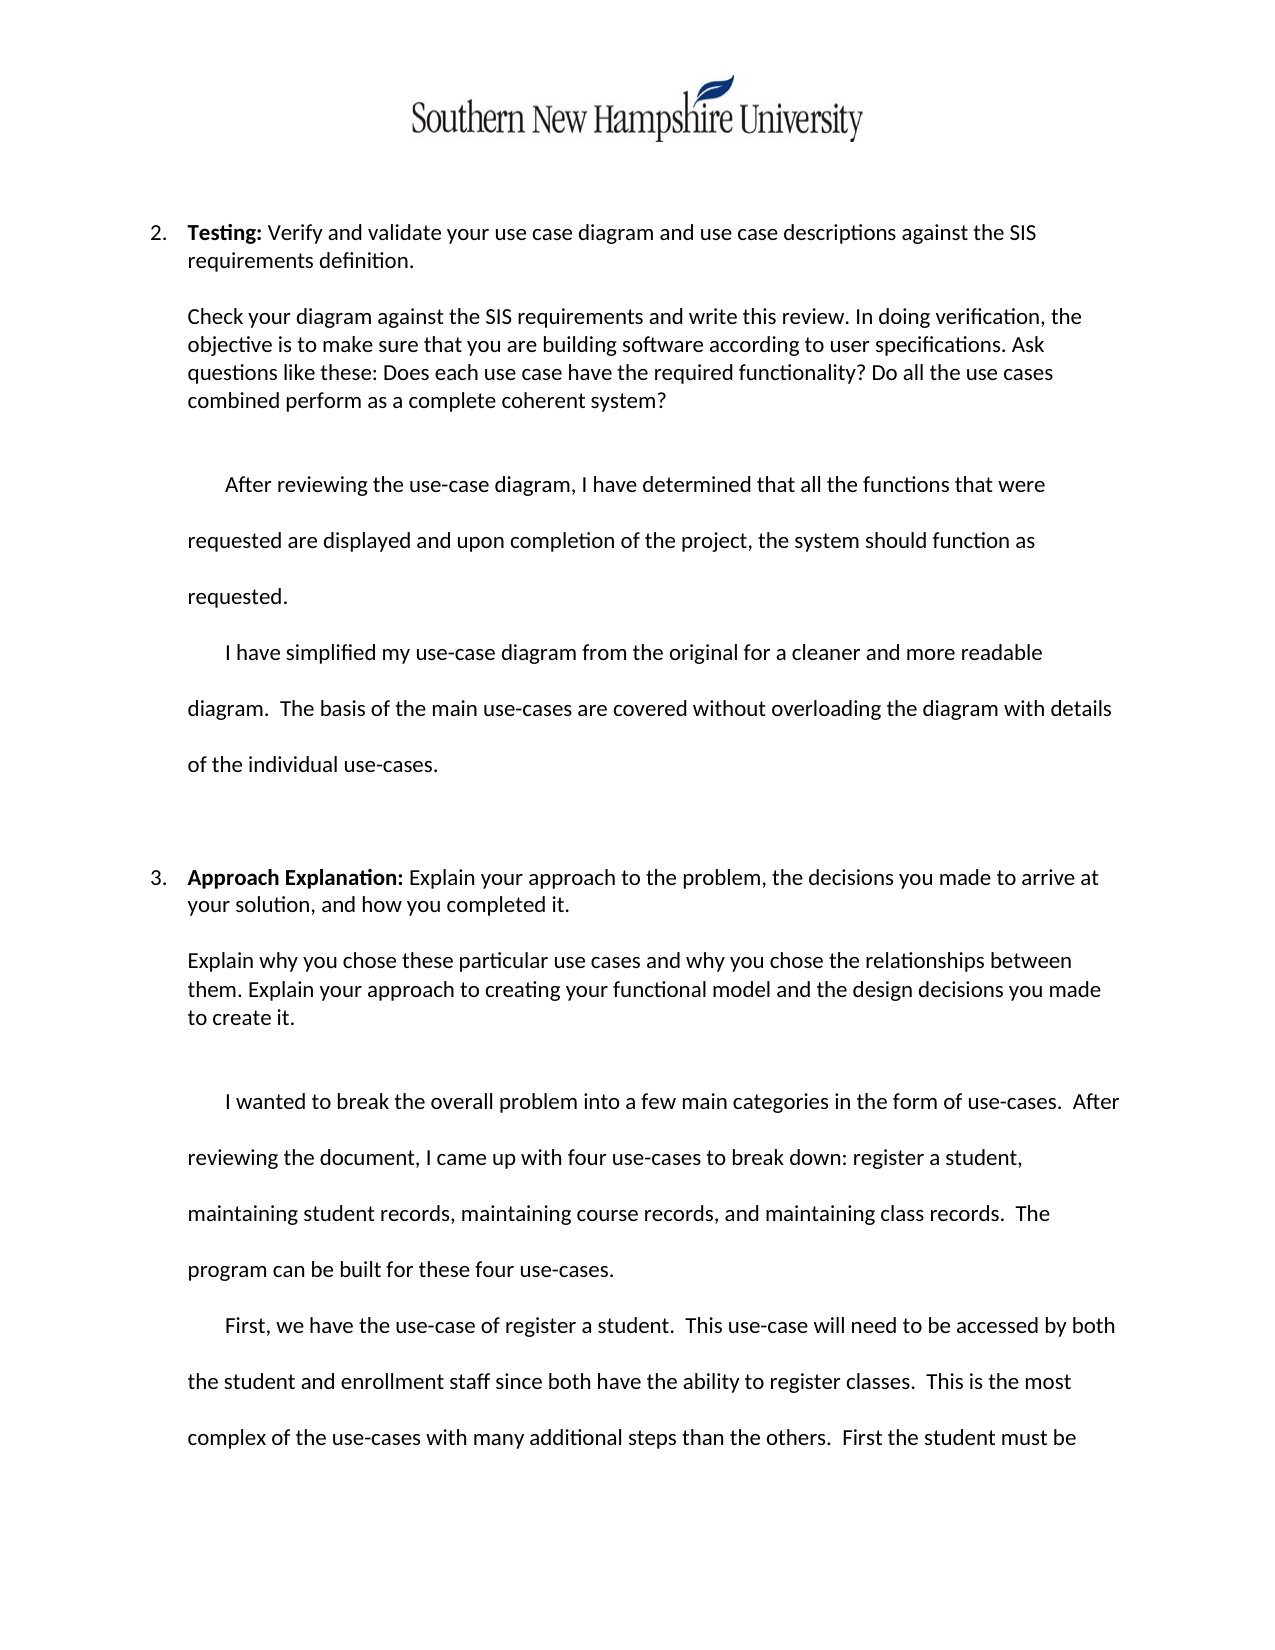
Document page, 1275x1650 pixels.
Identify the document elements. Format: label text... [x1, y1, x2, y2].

list After reviewing the use-case diagram, I have determined that all the functions that were requested are displayed and upon completion of the project, the system should function as requested. [187, 470, 1125, 610]
list Check your diagram against the SIS requirements and write this review. In doing verification, the objective is to make sure that you are building software according to user specifications. Ask questions like these: Does each use case have the required functionality? Do all the use cases combined perform as a complete coherent system? [187, 302, 1125, 414]
list I have simplified my use-case diagram from the original for a cleaner and more readable diagram. The basis of the main use-cases are covered without overloading the diagram with details of the individual use-cases. [187, 638, 1125, 778]
list Testing: Verify and validate your use case diagram and use case descriptions against the SIS requirements definition. [150, 218, 1125, 274]
list I wanted to break the overall problem into a few main categories in the form of use-cases. After reviewing the document, I came up with four use-cases to break down: register a student, maintaining student records, maintaining course records, and maintaining class records. The program can be built for these four use-cases. [187, 1087, 1125, 1283]
list Approach Explanation: Explain your approach to the problem, the decisions you made to arrive at your solution, and how you completed it. [150, 863, 1125, 919]
list Explain why you chose these particular use cases and why you chose the relationships between them. Explain your approach to creating your functional model and the design decisions you made to create it. [187, 947, 1125, 1031]
picture [412, 75, 863, 142]
